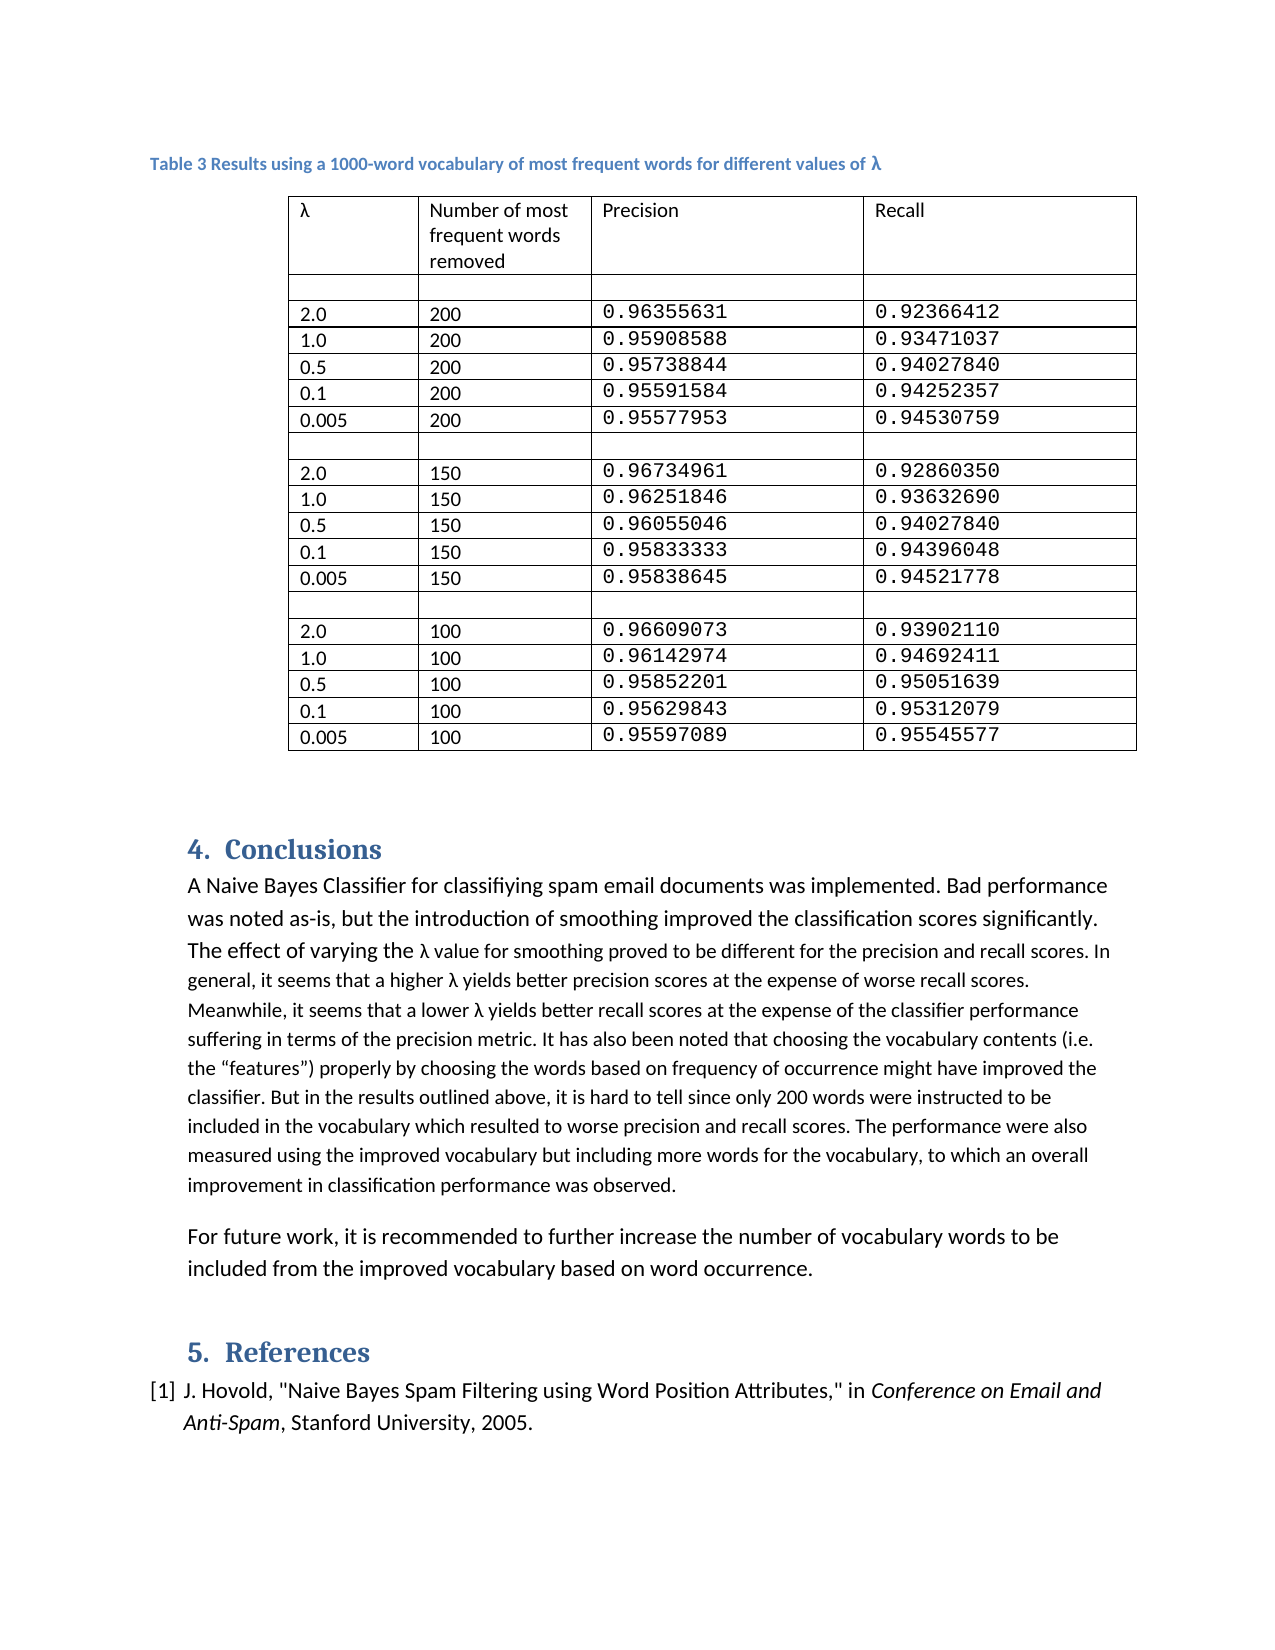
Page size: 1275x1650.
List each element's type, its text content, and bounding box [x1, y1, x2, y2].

table_cell 0.94396048 [864, 539, 1136, 564]
table_cell 0.94530759 [864, 407, 1136, 432]
table_cell [864, 592, 1136, 617]
table_cell 0.96609073 [592, 619, 863, 644]
table_cell 0.5 [289, 513, 418, 538]
table_cell 0.92860350 [864, 460, 1136, 485]
table_cell [864, 275, 1136, 300]
table_cell 0.5 [289, 671, 418, 697]
table_cell 100 [419, 671, 591, 697]
table_cell 0.1 [289, 698, 418, 723]
table_cell 0.93471037 [864, 328, 1136, 353]
table_cell 0.95597089 [592, 724, 863, 750]
table_cell [419, 275, 591, 300]
table_cell 0.94027840 [864, 354, 1136, 379]
table_cell [289, 275, 418, 300]
table_cell 0.96055046 [592, 513, 863, 538]
table_cell 0.95312079 [864, 698, 1136, 723]
table_cell [289, 433, 418, 459]
table_cell [289, 592, 418, 617]
table_header J. Hovold, "Naive Bayes Spam Filtering using Word Position Attributes," in Conference on Email and Anti-Spam, Stanford University, 2005. [182, 1375, 1123, 1463]
table_cell 0.96142974 [592, 645, 863, 670]
table_cell 0.1 [289, 539, 418, 564]
table_cell 200 [419, 301, 591, 326]
table_cell 0.95545577 [864, 724, 1136, 750]
table_cell [592, 275, 863, 300]
table_header Recall [864, 197, 1136, 273]
table_cell 0.96251846 [592, 486, 863, 512]
table_cell 0.005 [289, 724, 418, 750]
table_header Number of most frequent words removed [419, 197, 591, 273]
table_header Precision [592, 197, 863, 273]
table_header λ [289, 197, 418, 273]
table_cell 200 [419, 328, 591, 353]
table_cell 0.95629843 [592, 698, 863, 723]
table_cell 0.5 [289, 354, 418, 379]
text For future work, it is recommended to further increase the number of vocabulary words to be included from the improved vocabulary based on word occurrence. [187, 1222, 1125, 1282]
table_cell 2.0 [289, 301, 418, 326]
table_cell [864, 433, 1136, 459]
table_cell 1.0 [289, 486, 418, 512]
table_cell [592, 433, 863, 459]
table_cell 0.95833333 [592, 539, 863, 564]
table_cell 100 [419, 645, 591, 670]
table_cell 0.95838645 [592, 566, 863, 591]
table_cell 0.95577953 [592, 407, 863, 432]
table_cell 100 [419, 698, 591, 723]
table_cell 100 [419, 619, 591, 644]
table_cell 0.94521778 [864, 566, 1136, 591]
table_cell 1.0 [289, 328, 418, 353]
table_cell 0.95908588 [592, 328, 863, 353]
table_cell [419, 592, 591, 617]
table_cell 150 [419, 513, 591, 538]
table_cell [592, 592, 863, 617]
table_cell 0.93902110 [864, 619, 1136, 644]
table_cell 100 [419, 724, 591, 750]
text A Naive Bayes Classifier for classifiying spam email documents was implemented. Bad performance was noted as-is, but the introduction of smoothing improved the classification scores significantly. The effect of varying the λ value for smoothing proved to be different for the precision and recall scores. In general, it seems that a higher λ yields better precision scores at the expense of worse recall scores. Meanwhile, it seems that a lower λ yields better recall scores at the expense of the classifier performance suffering in terms of the precision metric. It has also been noted that choosing the vocabulary contents (i.e. the “features”) properly by choosing the words based on frequency of occurrence might have improved the classifier. But in the results outlined above, it is hard to tell since only 200 words were instructed to be included in the vocabulary which resulted to worse precision and recall scores. The performance were also measured using the improved vocabulary but including more words for the vocabulary, to which an overall improvement in classification performance was observed. [187, 872, 1125, 1197]
table_cell 150 [419, 460, 591, 485]
table_cell 0.94252357 [864, 380, 1136, 406]
table_cell 150 [419, 486, 591, 512]
table_cell 2.0 [289, 619, 418, 644]
table_cell 0.95591584 [592, 380, 863, 406]
table_header [1] [149, 1375, 182, 1463]
table_cell 200 [419, 407, 591, 432]
table_cell 0.96355631 [592, 301, 863, 326]
table_cell 200 [419, 354, 591, 379]
table_cell 0.95852201 [592, 671, 863, 697]
table_cell 0.005 [289, 566, 418, 591]
table_cell 200 [419, 380, 591, 406]
subtitle Conclusions [187, 833, 1125, 867]
table_cell 0.95051639 [864, 671, 1136, 697]
table_cell 150 [419, 566, 591, 591]
table_cell 0.005 [289, 407, 418, 432]
table_cell 0.94692411 [864, 645, 1136, 670]
table_cell 0.96734961 [592, 460, 863, 485]
table_cell 150 [419, 539, 591, 564]
table_cell 0.1 [289, 380, 418, 406]
table_cell 2.0 [289, 460, 418, 485]
table_cell 0.94027840 [864, 513, 1136, 538]
table_cell 0.92366412 [864, 301, 1136, 326]
table_cell [419, 433, 591, 459]
table_cell 1.0 [289, 645, 418, 670]
subtitle References [187, 1336, 1125, 1370]
table_cell 0.95738844 [592, 354, 863, 379]
table_cell 0.93632690 [864, 486, 1136, 512]
